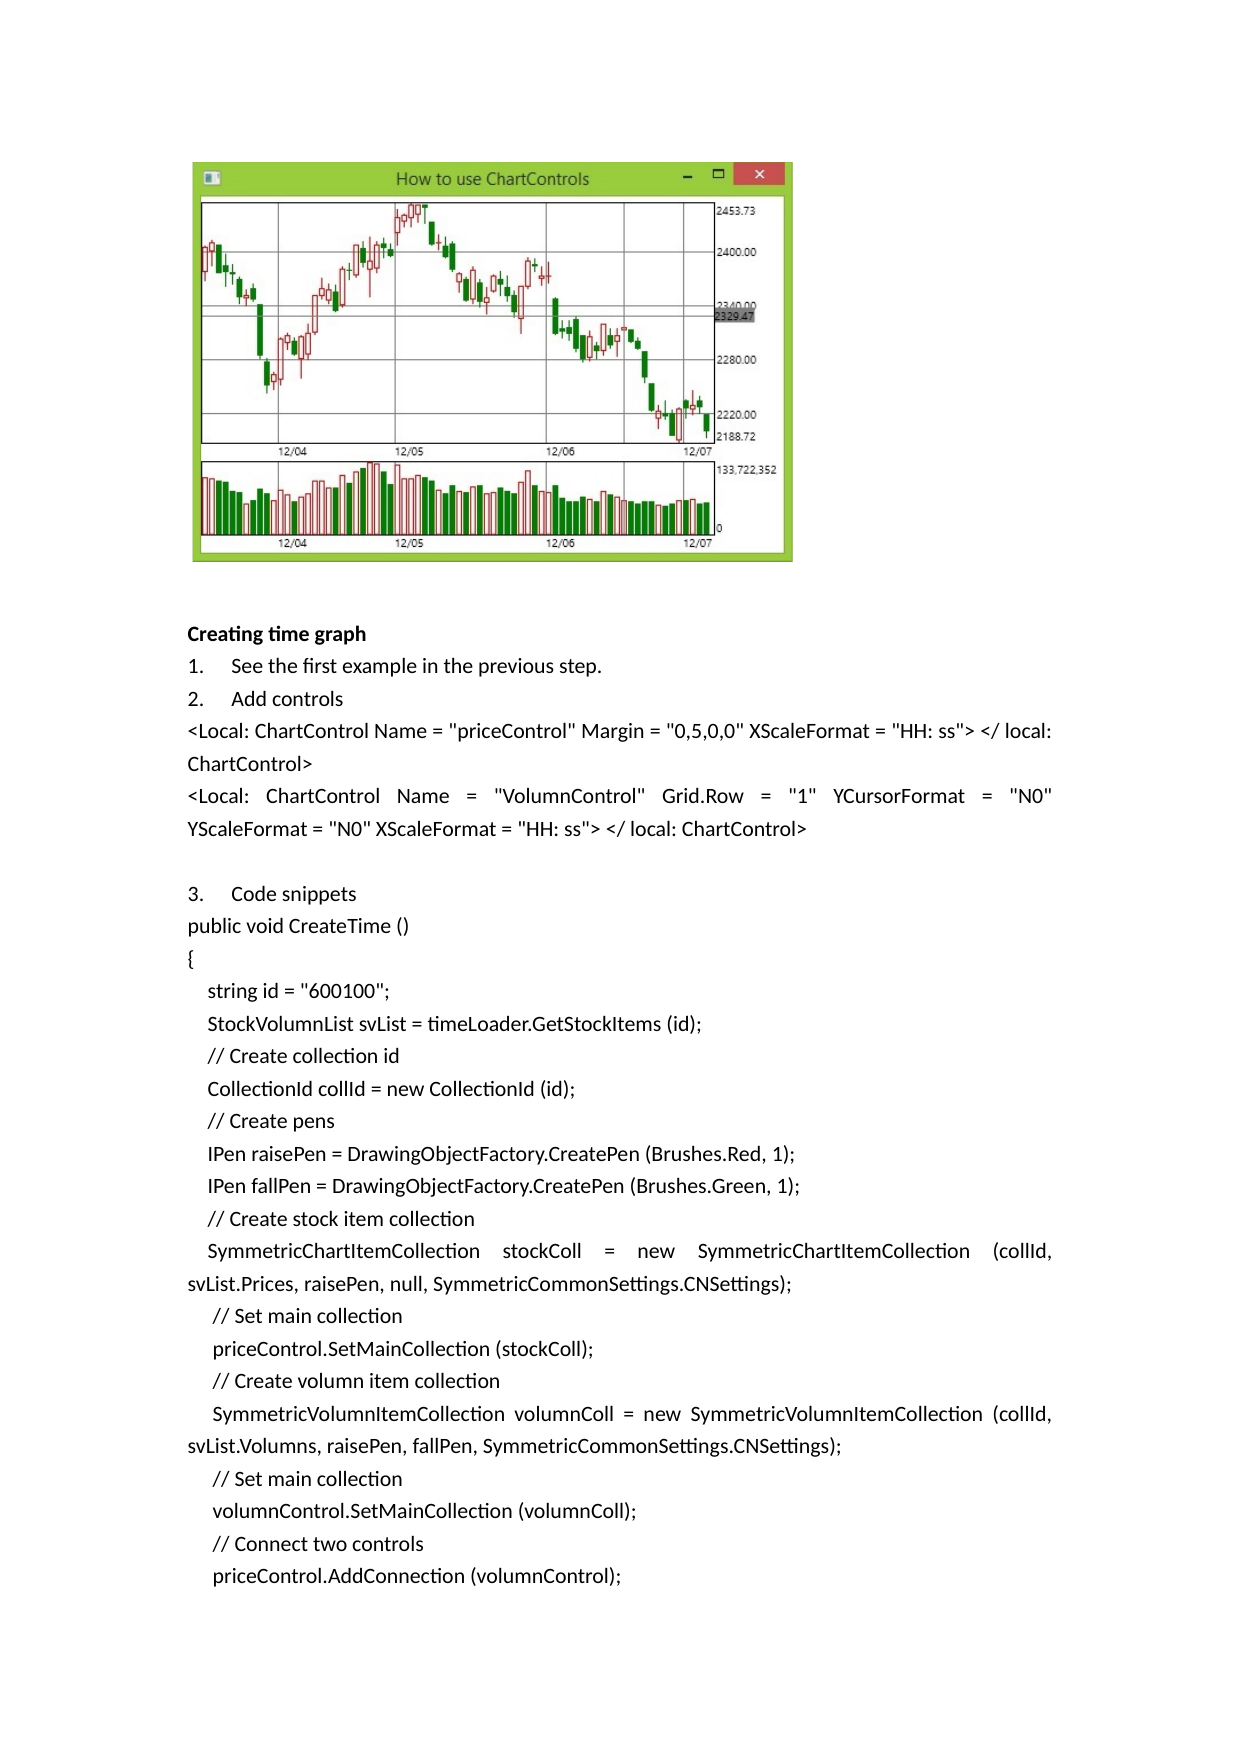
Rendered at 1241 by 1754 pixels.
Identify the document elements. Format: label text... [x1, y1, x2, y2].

text <Local: ChartControl Name = "priceControl" Margin = "0,5,0,0" XScaleFormat = "HH: ss"> </ local: ChartControl> [187, 714, 1053, 779]
text // Set main collection [187, 1462, 1053, 1494]
text SymmetricChartItemCollection stockColl = new SymmetricChartItemCollection (collId, svList.Prices, raisePen, null, SymmetricCommonSettings.CNSettings); [187, 1234, 1053, 1299]
list Add controls [187, 682, 1053, 714]
text IPen fallPen = DrawingObjectFactory.CreatePen (Brushes.Green, 1); [187, 1169, 1053, 1202]
text <Local: ChartControl Name = "VolumnControl" Grid.Row = "1" YCursorFormat = "N0" YScaleFormat = "N0" XScaleFormat = "HH: ss"> </ local: ChartControl> [187, 779, 1053, 844]
text string id = "600100"; [187, 974, 1053, 1007]
text Creating time graph [187, 617, 1053, 649]
list Code snippets [187, 877, 1053, 909]
picture [192, 162, 793, 562]
text // Set main collection [187, 1299, 1053, 1332]
text volumnControl.SetMainCollection (volumnColl); [187, 1494, 1053, 1527]
text priceControl.AddConnection (volumnControl); [187, 1559, 1053, 1592]
text // Connect two controls [187, 1527, 1053, 1559]
text // Create collection id [187, 1039, 1053, 1072]
text CollectionId collId = new CollectionId (id); [187, 1072, 1053, 1104]
text // Create volumn item collection [187, 1364, 1053, 1397]
text StockVolumnList svList = timeLoader.GetStockItems (id); [187, 1007, 1053, 1039]
list See the first example in the previous step. [187, 649, 1053, 682]
text // Create stock item collection [187, 1202, 1053, 1234]
text { [187, 942, 1053, 974]
text public void CreateTime () [187, 909, 1053, 942]
text priceControl.SetMainCollection (stockColl); [187, 1332, 1053, 1364]
text IPen raisePen = DrawingObjectFactory.CreatePen (Brushes.Red, 1); [187, 1137, 1053, 1169]
text SymmetricVolumnItemCollection volumnColl = new SymmetricVolumnItemCollection (collId, svList.Volumns, raisePen, fallPen, SymmetricCommonSettings.CNSettings); [187, 1397, 1053, 1462]
text // Create pens [187, 1104, 1053, 1137]
